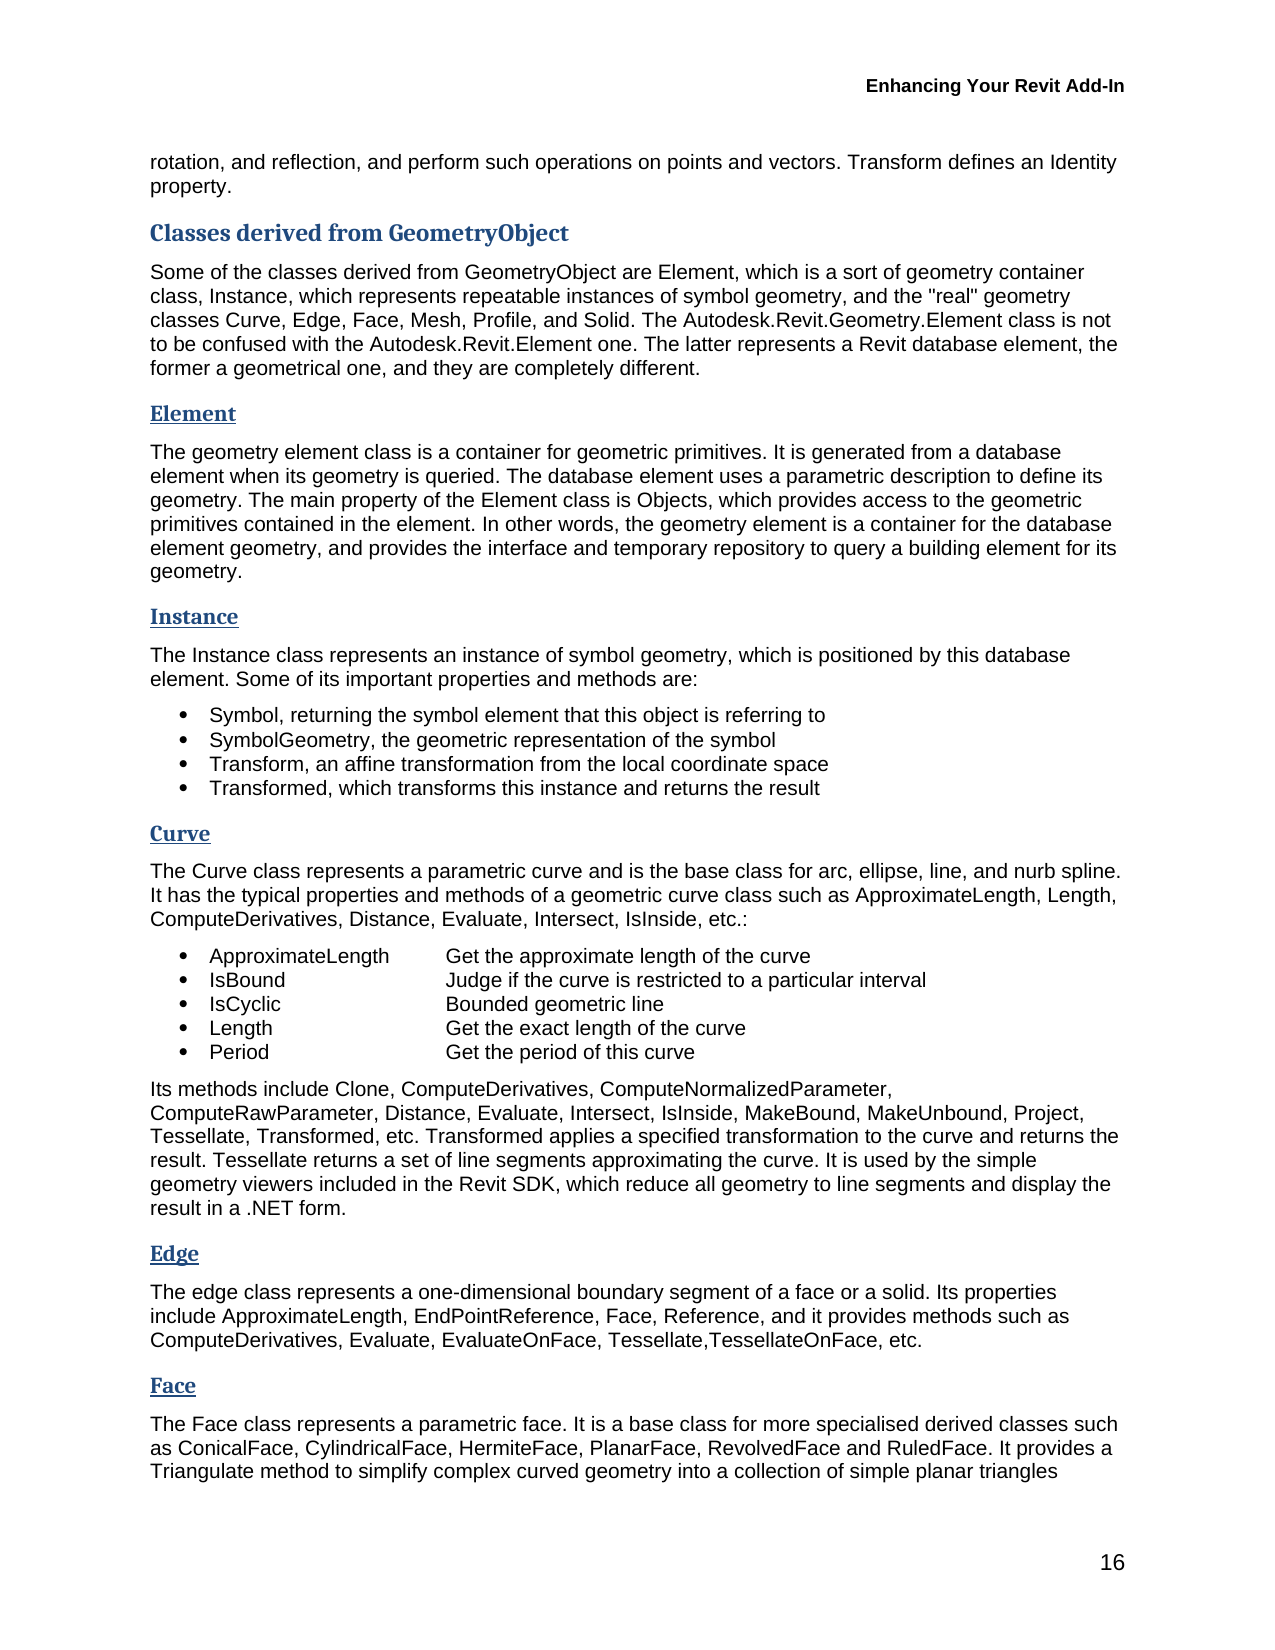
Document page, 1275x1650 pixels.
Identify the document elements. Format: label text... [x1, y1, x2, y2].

text The Instance class represents an instance of symbol geometry, which is positioned by this database element. Some of its important properties and methods are: [150, 643, 1125, 691]
text SymbolGeometry, the geometric representation of the symbol [179, 727, 1125, 751]
text ApproximateLength Get the approximate length of the curve [179, 944, 1125, 968]
text The geometry element class is a container for geometric primitives. It is generated from a database element when its geometry is queried. The database element uses a parametric description to define its geometry. The main property of the Element class is Objects, which provides access to the geometric primitives contained in the element. In other words, the geometry element is a container for the database element geometry, and provides the interface and temporary repository to query a building element for its geometry. [150, 439, 1125, 583]
text Period Get the period of this curve [179, 1040, 1125, 1064]
subtitle Face [150, 1373, 1125, 1399]
subtitle Curve [150, 820, 1125, 847]
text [150, 1411, 1125, 1483]
text IsCyclic Bounded geometric line [179, 992, 1125, 1016]
text Symbol, returning the symbol element that this object is referring to [179, 703, 1125, 727]
subtitle Classes derived from GeometryObject [150, 219, 1125, 247]
text Transform, an affine transformation from the local coordinate space [179, 751, 1125, 776]
text The Curve class represents a parametric curve and is the base class for arc, ellipse, line, and nurb spline. It has the typical properties and methods of a geometric curve class such as ApproximateLength, Length, ComputeDerivatives, Distance, Evaluate, Intersect, IsInside, etc.: [150, 859, 1125, 931]
text Its methods include Clone, ComputeDerivatives, ComputeNormalizedParameter, ComputeRawParameter, Distance, Evaluate, Intersect, IsInside, MakeBound, MakeUnbound, Project, Tessellate, Transformed, etc. Transformed applies a specified transformation to the curve and returns the result. Tessellate returns a set of line segments approximating the curve. It is used by the simple geometry viewers included in the Revit SDK, which reduce all geometry to line segments and display the result in a .NET form. [150, 1076, 1125, 1220]
subtitle Edge [150, 1241, 1125, 1267]
text IsBound Judge if the curve is restricted to a particular interval [179, 968, 1125, 992]
subtitle Instance [150, 604, 1125, 630]
text Transformed, which transforms this instance and returns the result [179, 776, 1125, 799]
text The edge class represents a one-dimensional boundary segment of a face or a solid. Its properties include ApproximateLength, EndPointReference, Face, Reference, and it provides methods such as ComputeDerivatives, Evaluate, EvaluateOnFace, Tessellate,TessellateOnFace, etc. [150, 1280, 1125, 1352]
text Length Get the exact length of the curve [179, 1016, 1125, 1040]
text Some of the classes derived from GeometryObject are Element, which is a sort of geometry container class, Instance, which represents repeatable instances of symbol geometry, and the "real" geometry classes Curve, Edge, Face, Mesh, Profile, and Solid. The Autodesk.Revit.Geometry.Element class is not to be confused with the Autodesk.Revit.Element one. The latter represents a Revit database element, the former a geometrical one, and they are completely different. [150, 260, 1125, 380]
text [150, 150, 1125, 198]
subtitle Element [150, 401, 1125, 427]
